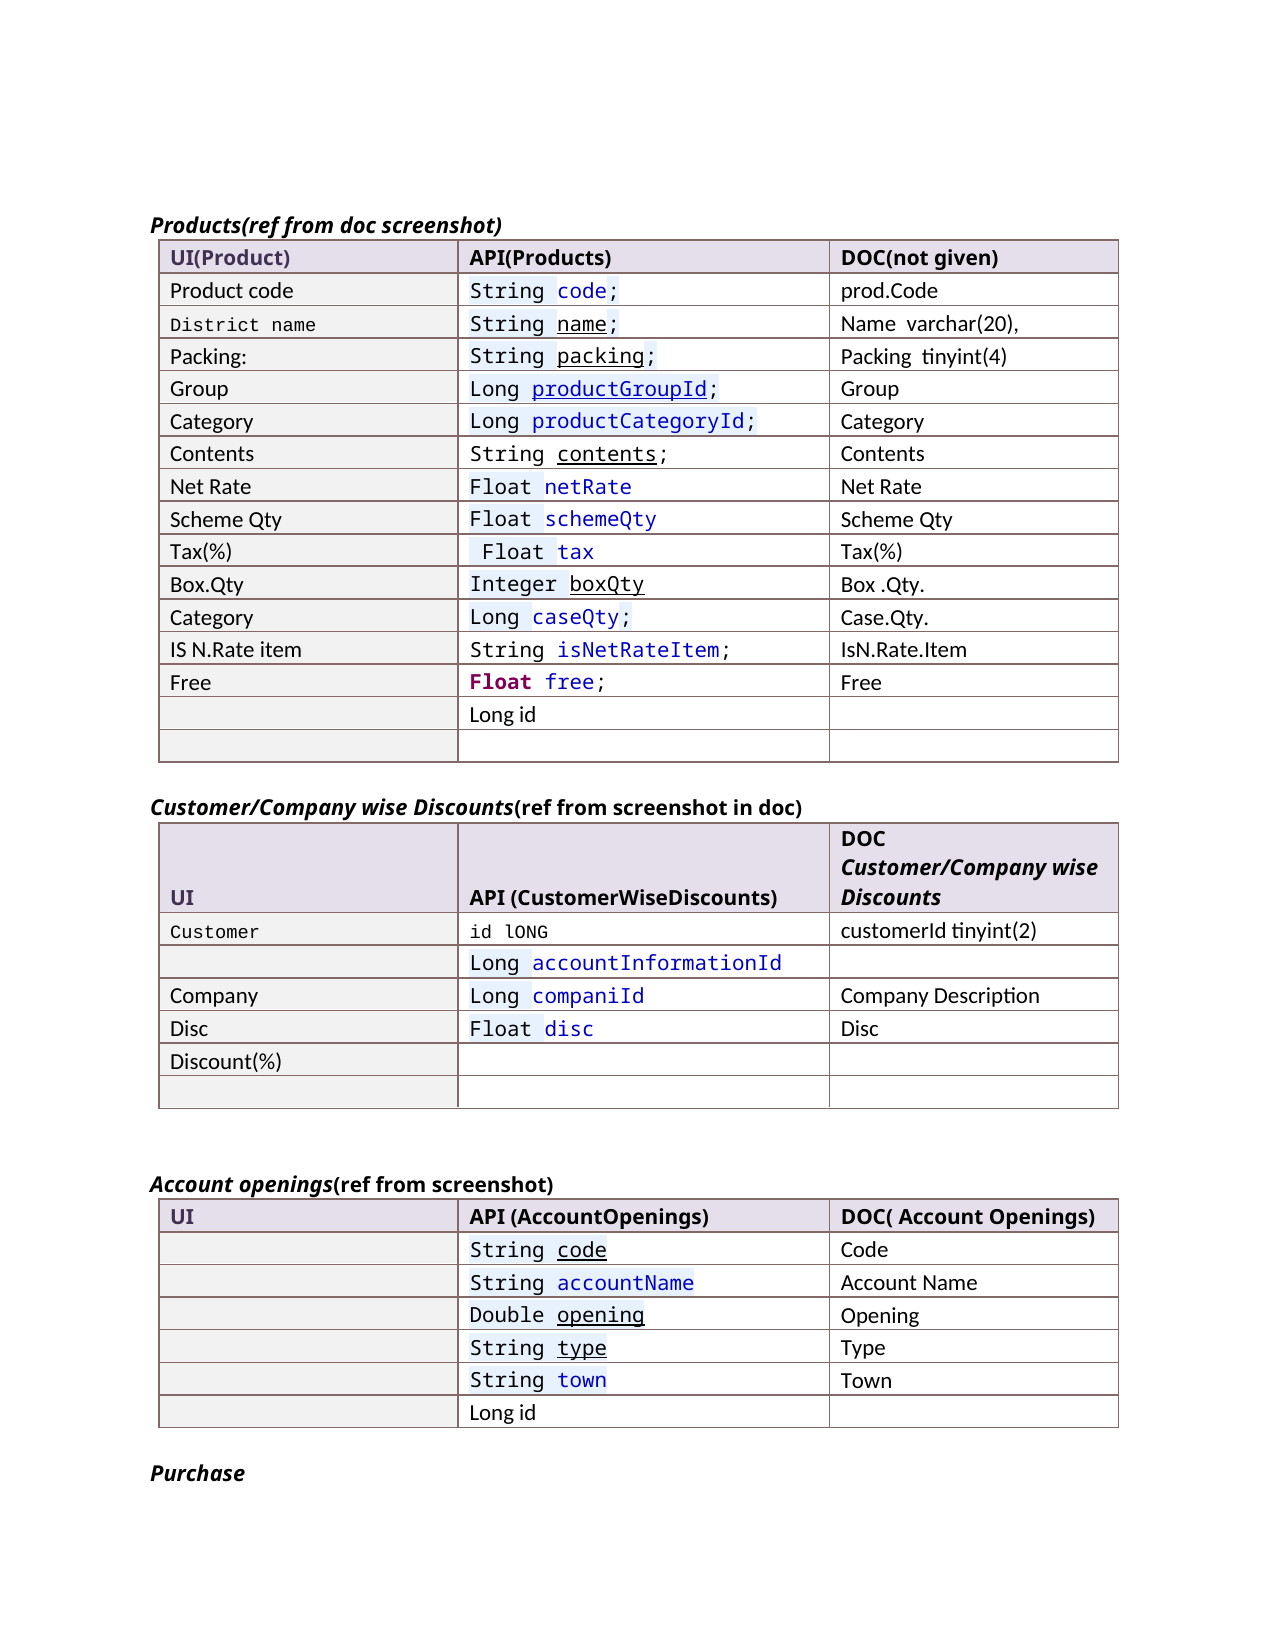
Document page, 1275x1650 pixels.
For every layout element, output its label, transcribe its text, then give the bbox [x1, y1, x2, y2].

table_cell Name varchar(20), [830, 306, 1118, 337]
table_cell String code [459, 1233, 829, 1263]
table_header API (CustomerWiseDiscounts) [459, 824, 829, 912]
table_cell String name; [459, 306, 829, 337]
table_cell Free [830, 665, 1118, 696]
table_header DOC(not given) [830, 241, 1118, 272]
table_cell String code; [459, 274, 829, 304]
table_cell [459, 730, 829, 761]
table_cell Scheme Qty [160, 502, 457, 533]
table_header UI [160, 824, 457, 912]
table_cell Code [830, 1233, 1118, 1263]
table_cell Float netRate [459, 469, 829, 500]
table_cell String isNetRateItem; [459, 632, 829, 663]
table_cell Discount(%) [160, 1044, 457, 1075]
table_cell Long productGroupId; [459, 371, 829, 402]
table_cell String packing; [459, 339, 829, 370]
table_cell [459, 1044, 829, 1075]
table_cell [830, 1396, 1118, 1427]
table_cell Long companiId [459, 979, 829, 1009]
table_cell [160, 946, 457, 977]
table_cell Group [830, 371, 1118, 402]
table_cell Box .Qty. [830, 567, 1118, 598]
table_cell String type [459, 1330, 829, 1361]
table_cell Disc [830, 1011, 1118, 1042]
table_cell Type [830, 1330, 1118, 1361]
table_cell Box.Qty [160, 567, 457, 598]
table_cell [160, 1396, 457, 1427]
table_cell [160, 1330, 457, 1361]
table_cell Tax(%) [160, 535, 457, 565]
table_cell [830, 697, 1118, 728]
text Account openings(ref from screenshot) [150, 1168, 1125, 1198]
table_header DOC Customer/Company wise Discounts [830, 824, 1118, 912]
table_cell District name [160, 306, 457, 337]
table_header DOC( Account Openings) [830, 1200, 1118, 1231]
table_cell [160, 730, 457, 761]
table_cell IsN.Rate.Item [830, 632, 1118, 663]
table_cell Scheme Qty [830, 502, 1118, 533]
table_cell Company Description [830, 979, 1118, 1009]
table_cell Net Rate [830, 469, 1118, 500]
table_cell Opening [830, 1298, 1118, 1329]
table_cell String town [459, 1363, 829, 1394]
table_cell Contents [160, 437, 457, 468]
table_cell Long productCategoryId; [459, 404, 829, 435]
table_cell Customer [160, 913, 457, 944]
table_cell [160, 1076, 457, 1107]
table_cell Town [830, 1363, 1118, 1394]
table_cell Net Rate [160, 469, 457, 500]
text Purchase [150, 1458, 1125, 1488]
table_cell [160, 1233, 457, 1263]
table_cell Packing tinyint(4) [830, 339, 1118, 370]
table_cell Double opening [459, 1298, 829, 1329]
text Products(ref from doc screenshot) [150, 209, 1125, 239]
table_cell [830, 946, 1118, 977]
table_cell [830, 1076, 1118, 1107]
table_header UI [160, 1200, 457, 1231]
table_cell Category [160, 600, 457, 631]
table_cell [830, 1044, 1118, 1075]
table_cell Long caseQty; [459, 600, 829, 631]
table_cell Float free; [459, 665, 829, 696]
table_cell String contents; [459, 437, 829, 468]
table_cell Float schemeQty [459, 502, 829, 533]
table_cell Long id [459, 697, 829, 728]
table_cell Account Name [830, 1265, 1118, 1296]
table_cell Case.Qty. [830, 600, 1118, 631]
table_cell Float disc [459, 1011, 829, 1042]
table_cell IS N.Rate item [160, 632, 457, 663]
table_cell Contents [830, 437, 1118, 468]
table_cell Product code [160, 274, 457, 304]
table_cell Float tax [459, 535, 829, 565]
table_cell Tax(%) [830, 535, 1118, 565]
table_cell customerId tinyint(2) [830, 913, 1118, 944]
table_cell [160, 697, 457, 728]
table_cell Disc [160, 1011, 457, 1042]
table_cell Integer boxQty [459, 567, 829, 598]
table_cell Group [160, 371, 457, 402]
text Customer/Company wise Discounts(ref from screenshot in doc) [150, 792, 1125, 822]
table_cell prod.Code [830, 274, 1118, 304]
table_cell Free [160, 665, 457, 696]
table_header API(Products) [459, 241, 829, 272]
table_cell [160, 1298, 457, 1329]
table_cell Category [830, 404, 1118, 435]
table_cell [160, 1363, 457, 1394]
table_cell Packing: [160, 339, 457, 370]
table_header API (AccountOpenings) [459, 1200, 829, 1231]
table_cell String accountName [459, 1265, 829, 1296]
table_cell [160, 1265, 457, 1296]
table_cell Company [160, 979, 457, 1009]
table_cell [830, 730, 1118, 761]
table_cell id lONG [459, 913, 829, 944]
table_header UI(Product) [160, 241, 457, 272]
table_cell [459, 1076, 829, 1107]
table_cell Long accountInformationId [459, 946, 829, 977]
table_cell Long id [459, 1396, 829, 1427]
table_cell Category [160, 404, 457, 435]
